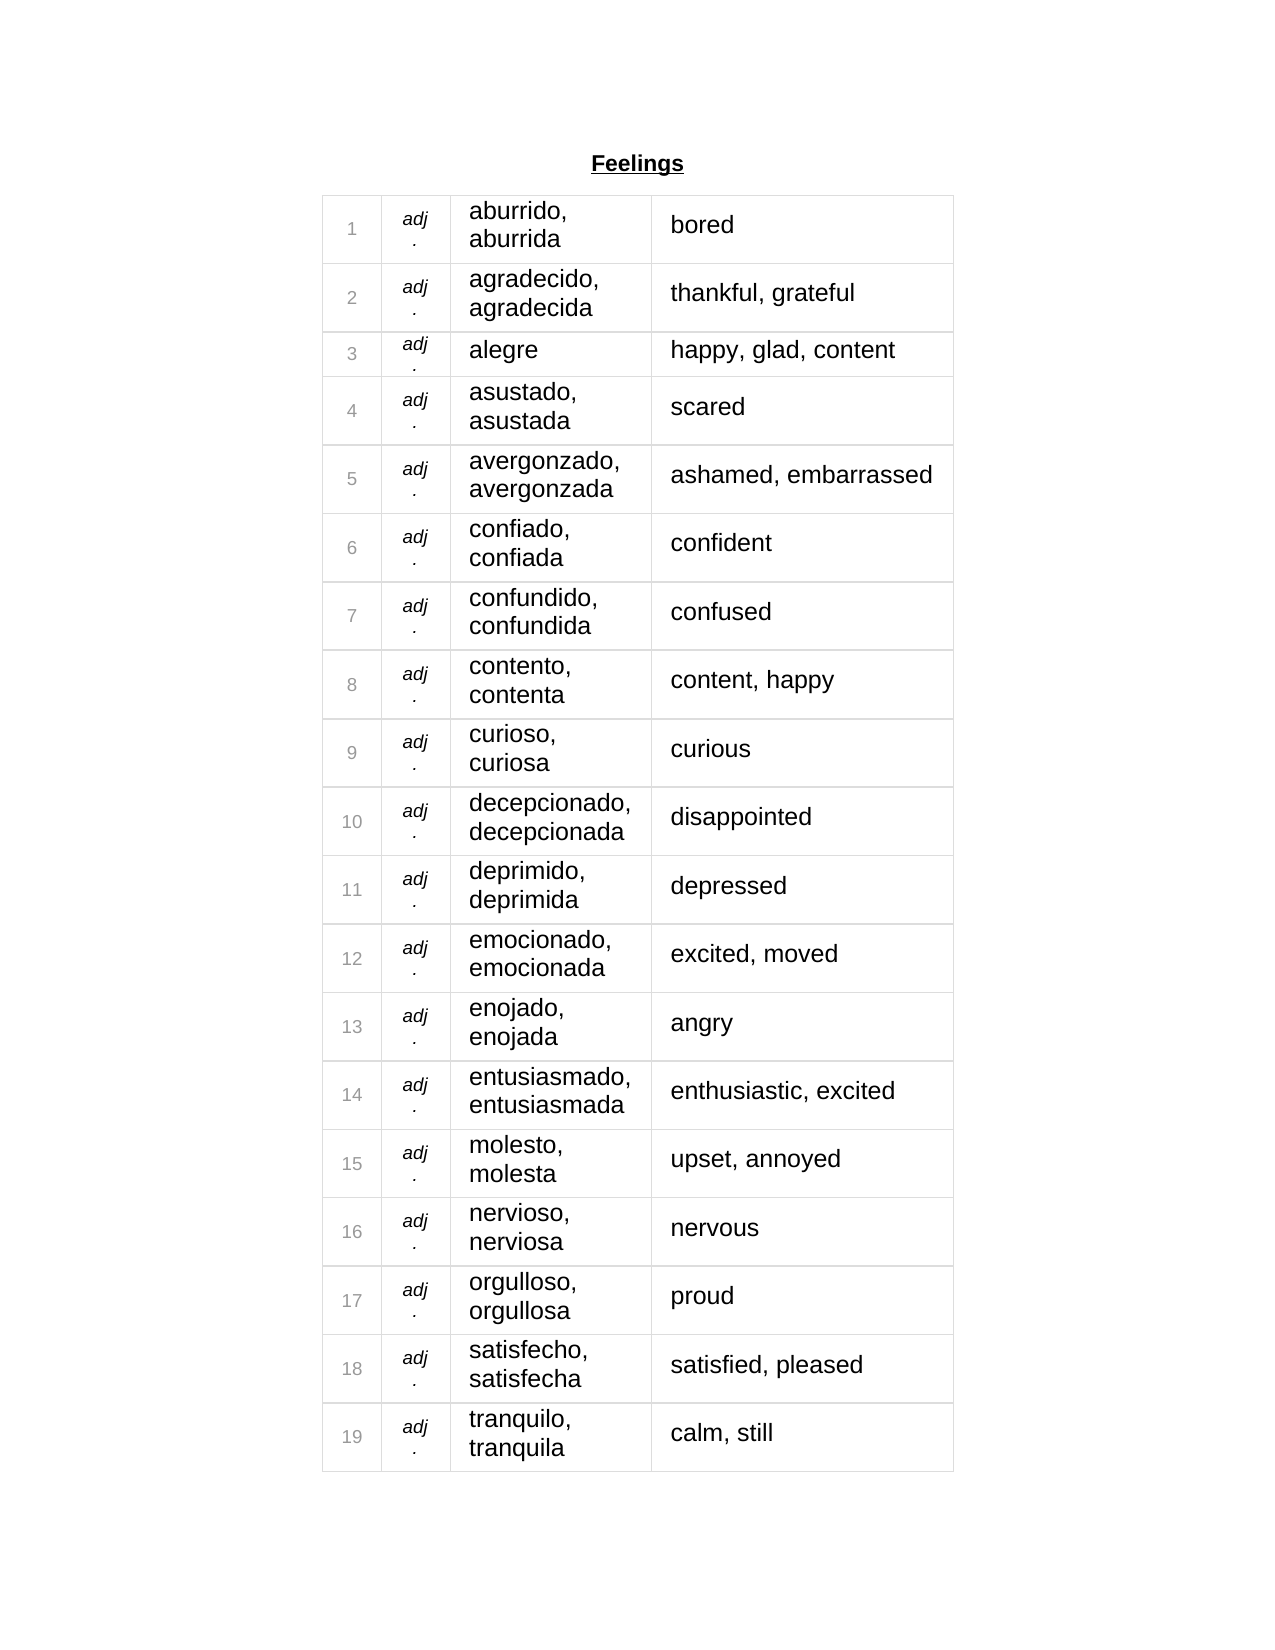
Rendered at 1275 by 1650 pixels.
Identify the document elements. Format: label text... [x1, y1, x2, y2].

table_cell adj. [382, 651, 450, 718]
table_cell happy, glad, content [652, 333, 953, 376]
table_cell satisfecho, satisfecha [451, 1335, 651, 1402]
table_cell curious [652, 720, 953, 786]
table_cell depressed [652, 856, 953, 923]
table_cell nervioso, nerviosa [451, 1198, 651, 1265]
table_cell proud [652, 1267, 953, 1334]
table_cell adj. [382, 1267, 450, 1334]
table_cell asustado, asustada [451, 377, 651, 444]
table_cell 10 [323, 788, 381, 855]
table_cell excited, moved [652, 925, 953, 992]
table_cell adj. [382, 856, 450, 923]
table_cell entusiasmado, entusiasmada [451, 1062, 651, 1128]
table_cell tranquilo, tranquila [451, 1404, 651, 1471]
table_cell adj. [382, 720, 450, 786]
table_cell 5 [323, 446, 381, 512]
table_cell enojado, enojada [451, 993, 651, 1060]
table_cell scared [652, 377, 953, 444]
table_cell angry [652, 993, 953, 1060]
table_cell 7 [323, 583, 381, 649]
table_cell 15 [323, 1130, 381, 1197]
table_cell adj. [382, 1062, 450, 1128]
table_cell adj. [382, 377, 450, 444]
text Feelings [150, 150, 1125, 176]
table_cell adj. [382, 993, 450, 1060]
table_cell confiado, confiada [451, 514, 651, 581]
table_cell confundido, confundida [451, 583, 651, 649]
table_cell contento, contenta [451, 651, 651, 718]
table_cell adj. [382, 788, 450, 855]
table_cell adj. [382, 333, 450, 376]
table_cell adj. [382, 1130, 450, 1197]
table_cell satisfied, pleased [652, 1335, 953, 1402]
table_header bored [652, 196, 953, 262]
table_cell ashamed, embarrassed [652, 446, 953, 512]
table_cell molesto, molesta [451, 1130, 651, 1197]
table_cell curioso, curiosa [451, 720, 651, 786]
table_cell confused [652, 583, 953, 649]
table_cell 8 [323, 651, 381, 718]
table_cell disappointed [652, 788, 953, 855]
table_cell 14 [323, 1062, 381, 1128]
table_cell 16 [323, 1198, 381, 1265]
table_cell orgulloso, orgullosa [451, 1267, 651, 1334]
table_cell confident [652, 514, 953, 581]
table_cell nervous [652, 1198, 953, 1265]
table_header aburrido, aburrida [451, 196, 651, 262]
table_cell agradecido, agradecida [451, 264, 651, 331]
table_cell emocionado, emocionada [451, 925, 651, 992]
table_cell 9 [323, 720, 381, 786]
table_cell avergonzado, avergonzada [451, 446, 651, 512]
table_cell thankful, grateful [652, 264, 953, 331]
table_cell 17 [323, 1267, 381, 1334]
table_cell upset, annoyed [652, 1130, 953, 1197]
table_cell content, happy [652, 651, 953, 718]
table_cell 11 [323, 856, 381, 923]
table_cell 3 [323, 333, 381, 376]
table_cell adj. [382, 446, 450, 512]
table_header 1 [323, 196, 381, 262]
table_cell 2 [323, 264, 381, 331]
table_cell adj. [382, 1198, 450, 1265]
table_cell calm, still [652, 1404, 953, 1471]
table_cell adj. [382, 264, 450, 331]
table_cell decepcionado, decepcionada [451, 788, 651, 855]
table_cell alegre [451, 333, 651, 376]
table_cell adj. [382, 1404, 450, 1471]
table_cell 4 [323, 377, 381, 444]
table_cell 19 [323, 1404, 381, 1471]
table_cell adj. [382, 925, 450, 992]
table_cell adj. [382, 1335, 450, 1402]
table_cell 6 [323, 514, 381, 581]
table_cell deprimido, deprimida [451, 856, 651, 923]
table_cell enthusiastic, excited [652, 1062, 953, 1128]
table_cell adj. [382, 514, 450, 581]
table_cell 18 [323, 1335, 381, 1402]
table_header adj. [382, 196, 450, 262]
table_cell 12 [323, 925, 381, 992]
table_cell adj. [382, 583, 450, 649]
table_cell 13 [323, 993, 381, 1060]
